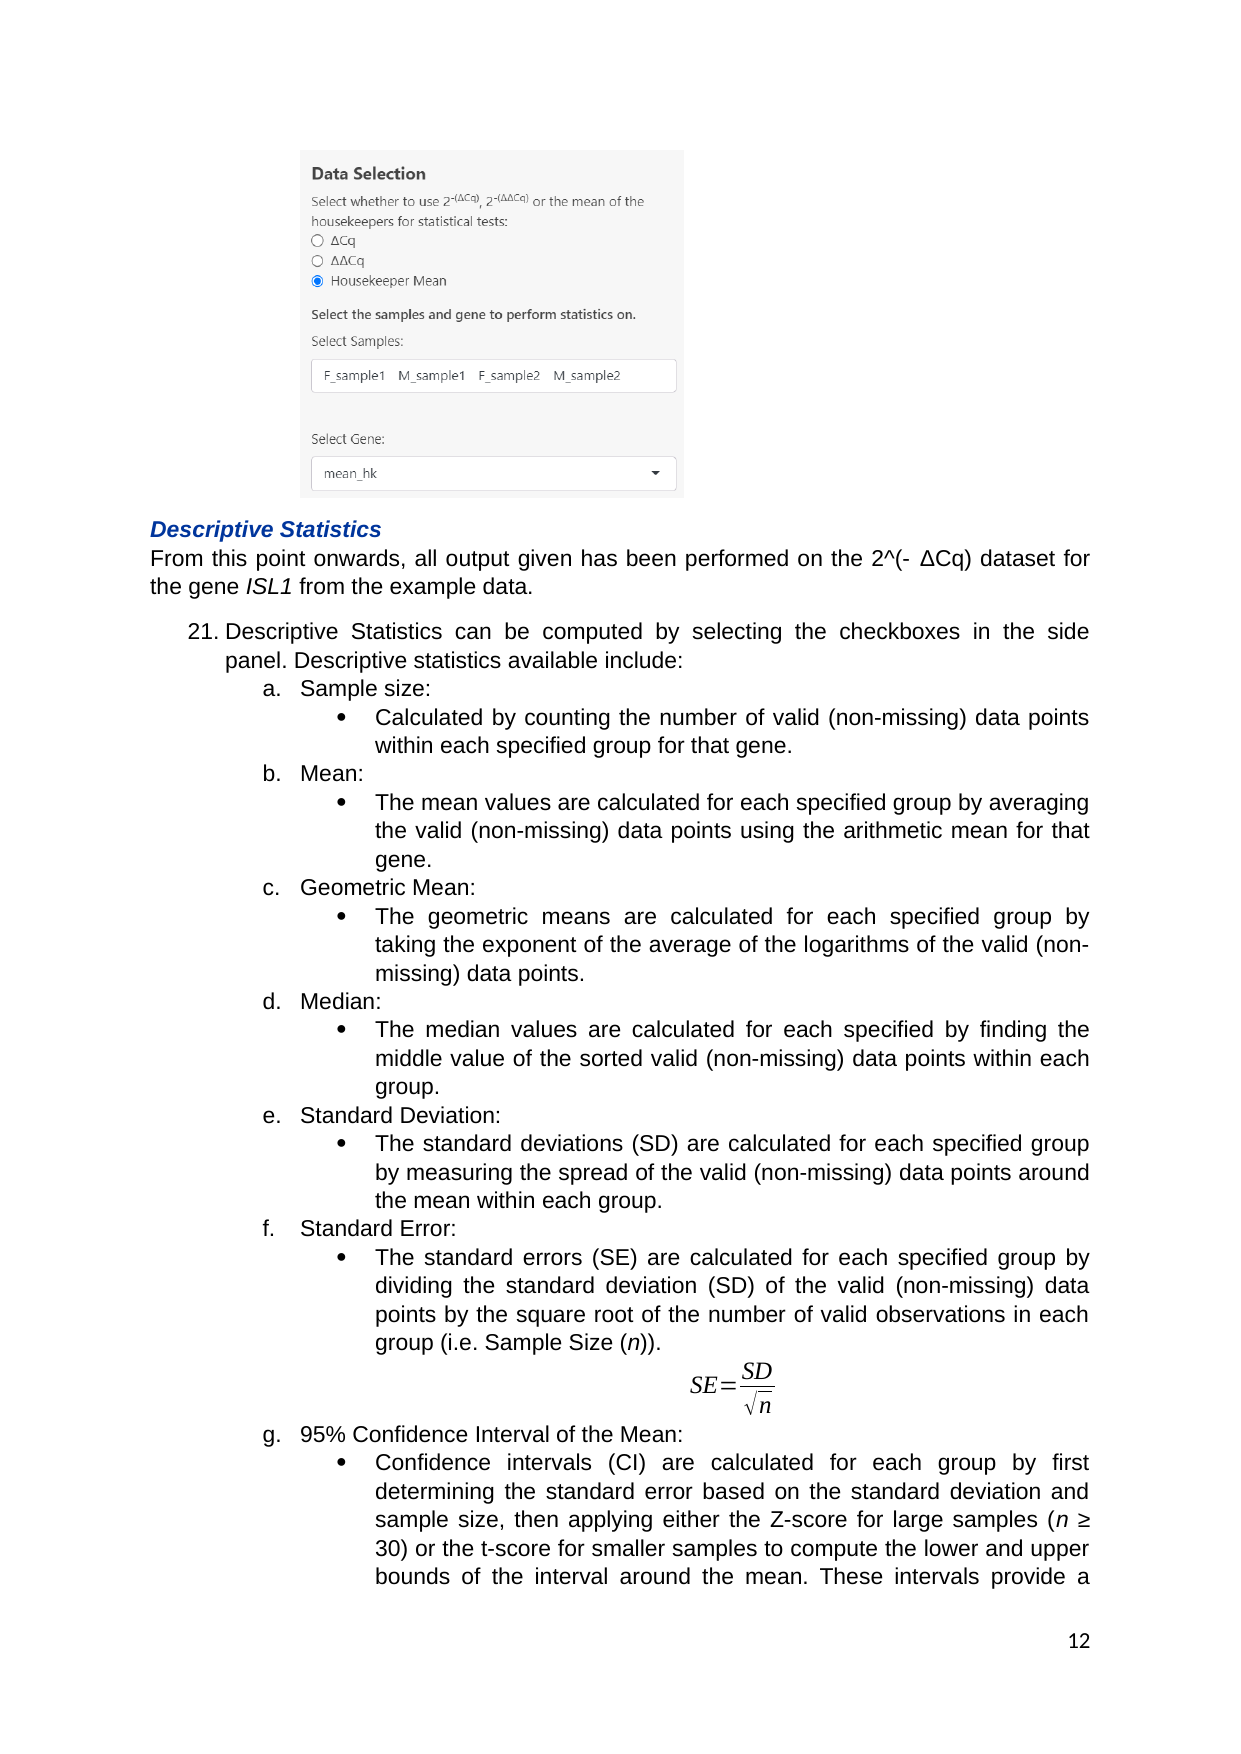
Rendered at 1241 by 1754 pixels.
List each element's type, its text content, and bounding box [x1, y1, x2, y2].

list Geometric Mean: [262, 874, 1090, 901]
list Standard Deviation: [262, 1102, 1090, 1128]
list Descriptive Statistics can be computed by selecting the checkboxes in the side panel. Descriptive statistics available include: [187, 618, 1090, 673]
list Median: [262, 988, 1090, 1014]
list Mean: [262, 760, 1090, 787]
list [337, 1449, 1090, 1589]
list Standard Error: [262, 1215, 1090, 1242]
list Calculated by counting the number of valid (non-missing) data points within each specified group for that gene. [337, 703, 1090, 758]
list The mean values are calculated for each specified group by averaging the valid (non-missing) data points using the arithmetic mean for that gene. [337, 789, 1090, 872]
list The median values are calculated for each specified by finding the middle value of the sorted valid (non-missing) data points within each group. [337, 1016, 1090, 1099]
list The standard deviations (SD) are calculated for each specified group by measuring the spread of the valid (non-missing) data points around the mean within each group. [337, 1130, 1090, 1213]
subtitle Descriptive Statistics [150, 516, 1090, 543]
picture [300, 150, 684, 498]
list Sample size: [262, 675, 1090, 701]
list 95% Confidence Interval of the Mean: [262, 1421, 1090, 1447]
list The geometric means are calculated for each specified group by taking the exponent of the average of the logarithms of the valid (non-missing) data points. [337, 903, 1090, 986]
list The standard errors (SE) are calculated for each specified group by dividing the standard deviation (SD) of the valid (non-missing) data points by the square root of the number of valid observations in each group (i.e. Sample Size (n)). [337, 1244, 1090, 1356]
text From this point onwards, all output given has been performed on the 2^(- ΔCq) dataset for the gene ISL1 from the example data. [150, 545, 1090, 599]
